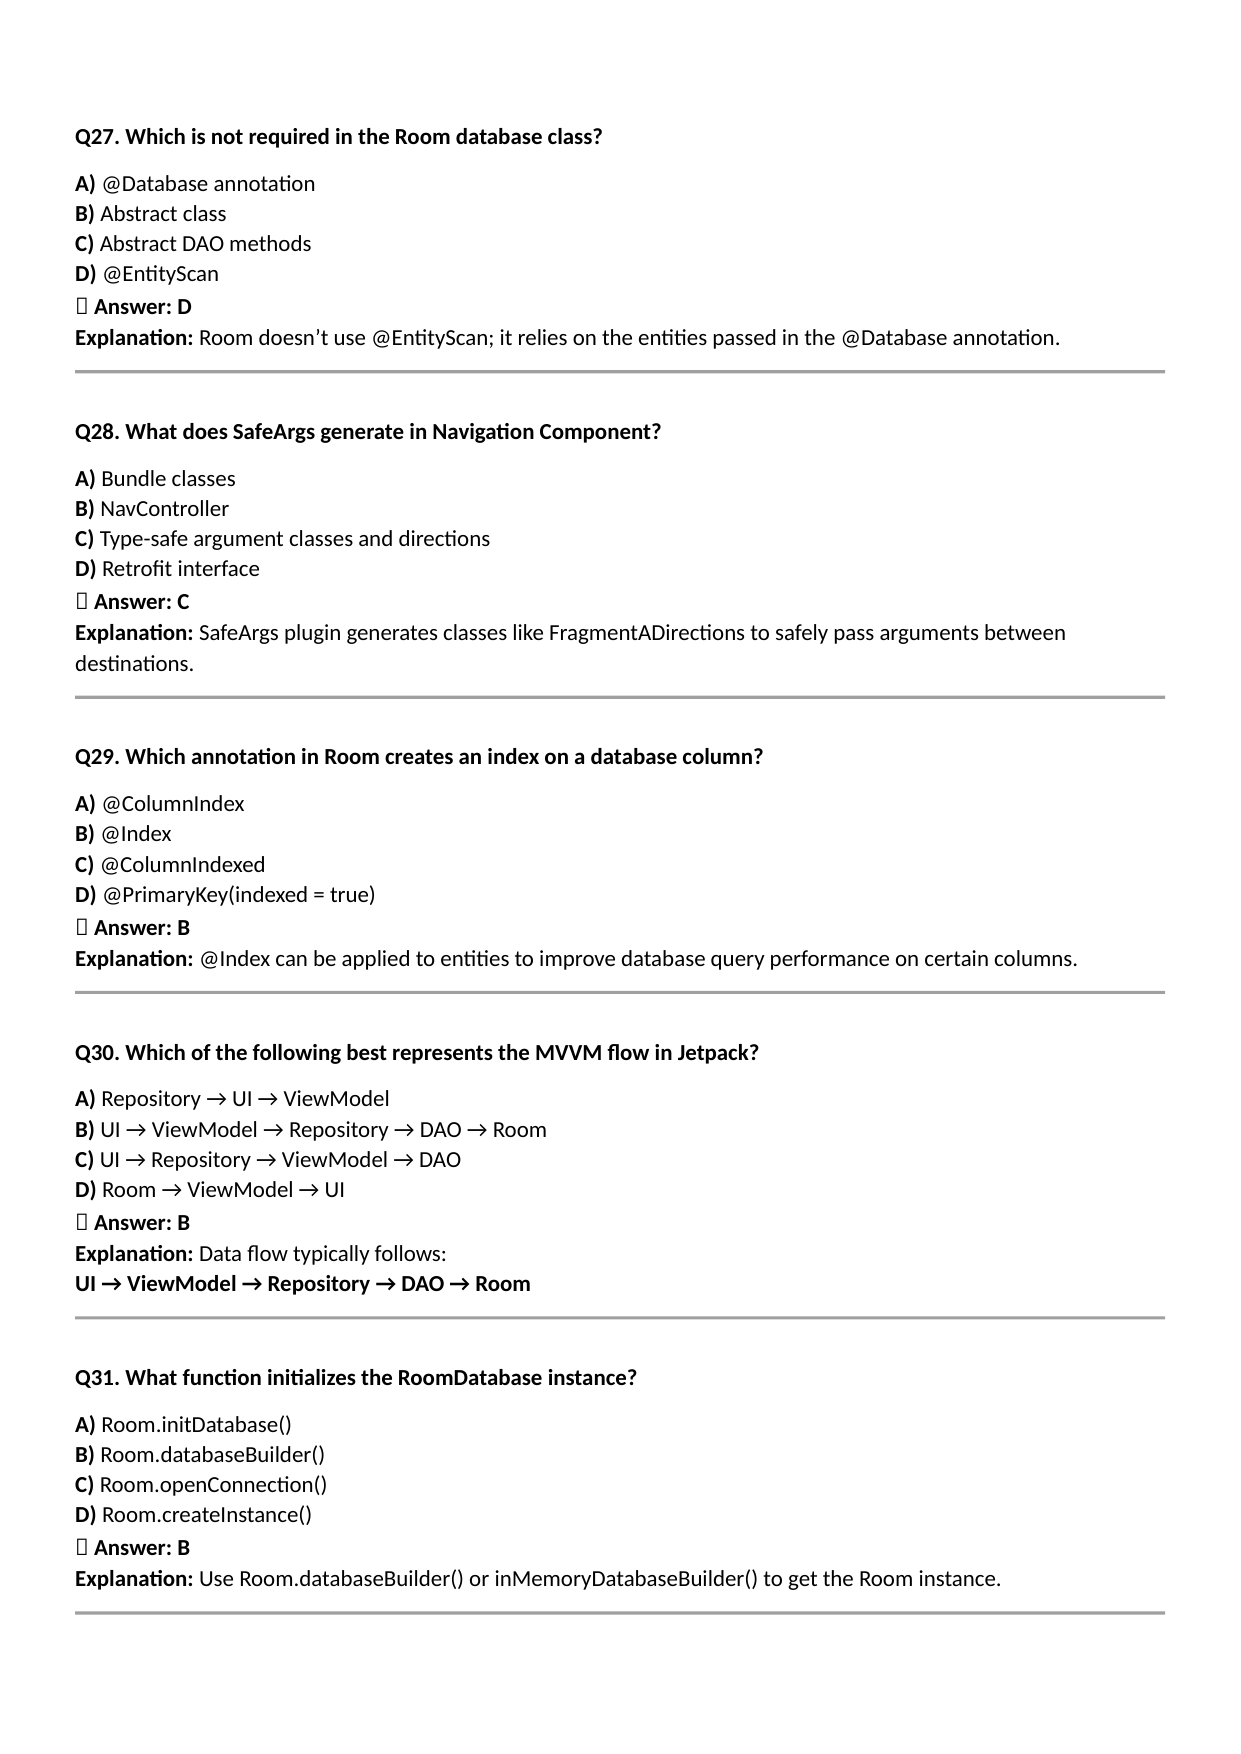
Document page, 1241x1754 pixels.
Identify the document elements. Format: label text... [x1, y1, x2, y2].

text Q31. What function initializes the RoomDatabase instance? [75, 1363, 1165, 1391]
text A) Bundle classes B) NavController C) Type-safe argument classes and directions D) Retrofit interface ✅ Answer: C Explanation: SafeArgs plugin generates classes like FragmentADirections to safely pass arguments between destinations. [75, 464, 1165, 677]
text Q28. What does SafeArgs generate in Navigation Component? [75, 417, 1165, 445]
text Q29. Which annotation in Room creates an index on a database column? [75, 742, 1165, 771]
text Q27. Which is not required in the Room database class? [75, 122, 1165, 150]
text Q30. Which of the following best represents the MVVM flow in Jetpack? [75, 1038, 1165, 1066]
text A) Repository → UI → ViewModel B) UI → ViewModel → Repository → DAO → Room C) UI → Repository → ViewModel → DAO D) Room → ViewModel → UI ✅ Answer: B Explanation: Data flow typically follows: UI → ViewModel → Repository → DAO → Room [75, 1084, 1165, 1297]
text A) @Database annotation B) Abstract class C) Abstract DAO methods D) @EntityScan ✅ Answer: D Explanation: Room doesn’t use @EntityScan; it relies on the entities passed in the @Database annotation. [75, 169, 1165, 351]
text A) Room.initDatabase() B) Room.databaseBuilder() C) Room.openConnection() D) Room.createInstance() ✅ Answer: B Explanation: Use Room.databaseBuilder() or inMemoryDatabaseBuilder() to get the Room instance. [75, 1410, 1165, 1593]
text A) @ColumnIndex B) @Index C) @ColumnIndexed D) @PrimaryKey(indexed = true) ✅ Answer: B Explanation: @Index can be applied to entities to improve database query performance on certain columns. [75, 789, 1165, 972]
